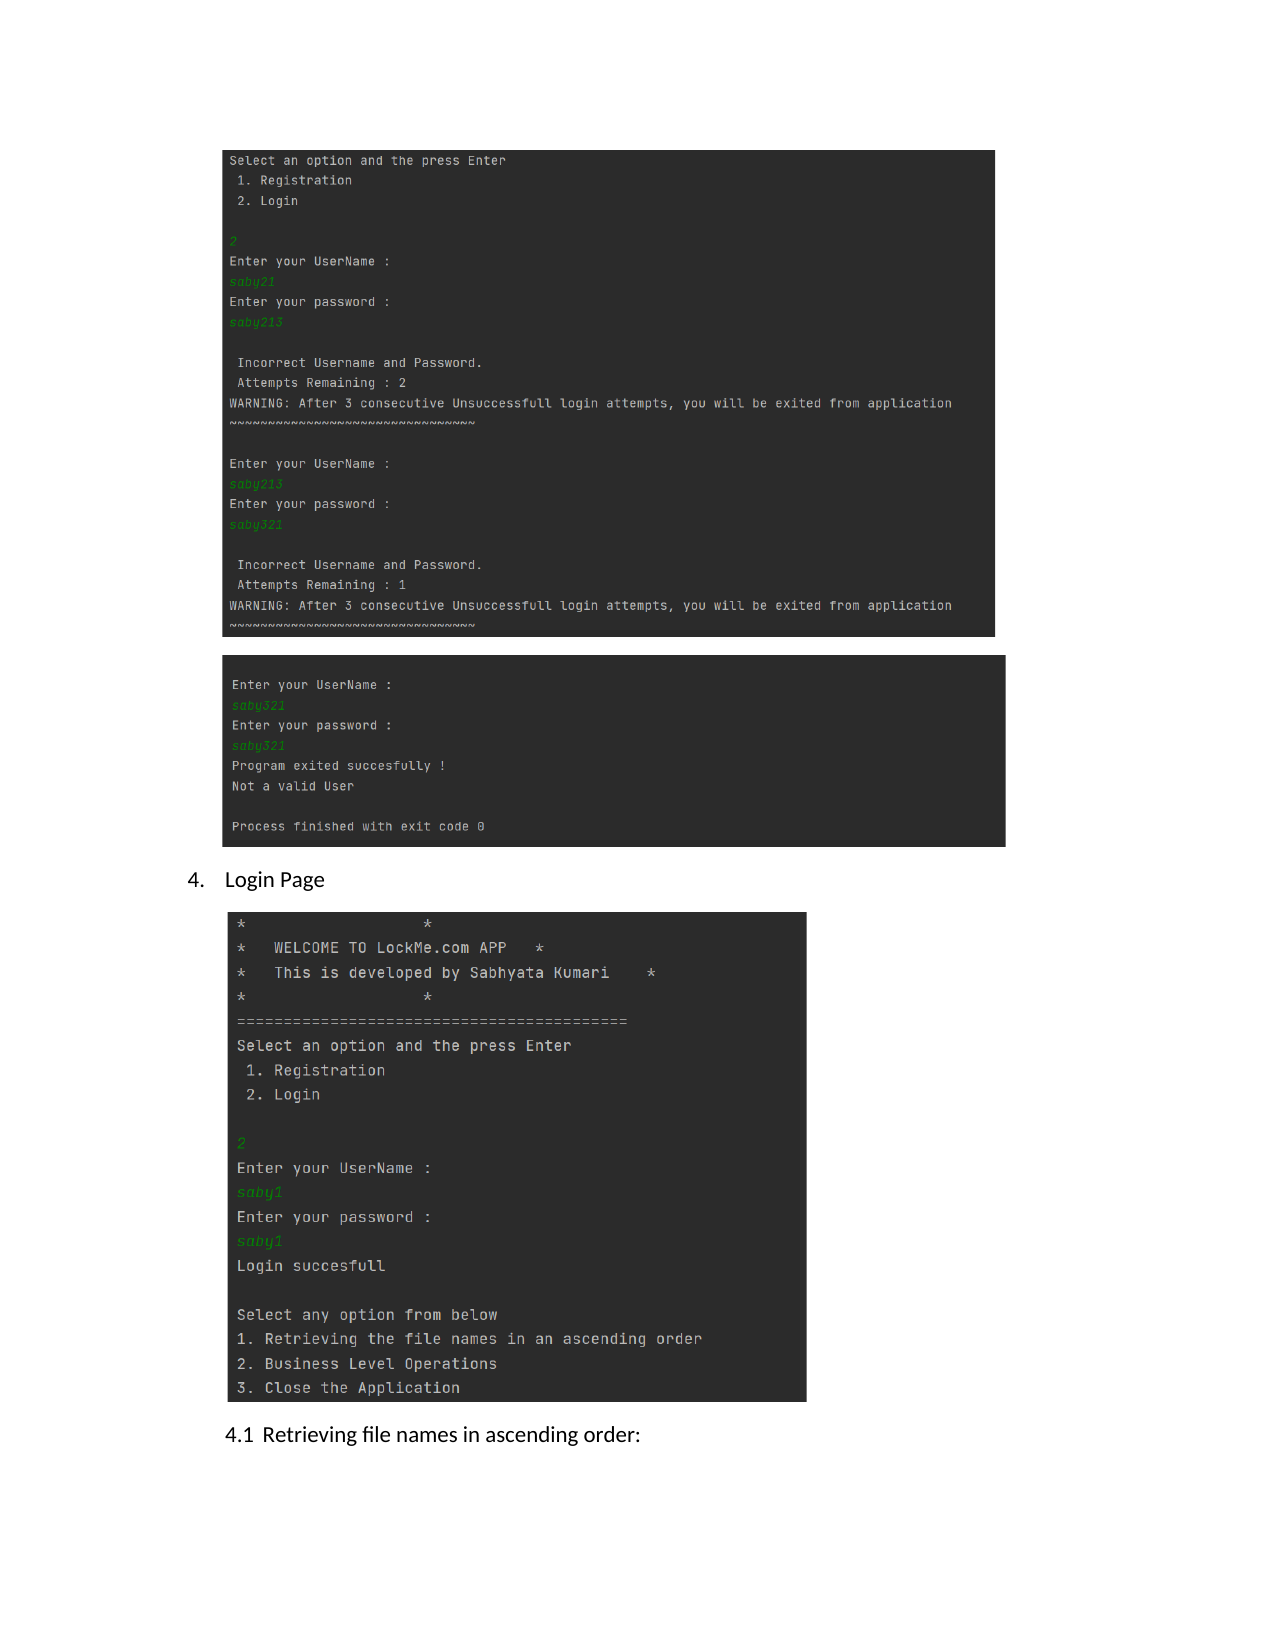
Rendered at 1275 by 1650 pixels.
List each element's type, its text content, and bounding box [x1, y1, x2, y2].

list Retrieving file names in ascending order: [225, 1420, 1125, 1448]
list Login Page [187, 865, 1125, 893]
picture [222, 150, 996, 637]
picture [227, 912, 807, 1402]
picture [222, 655, 1006, 847]
